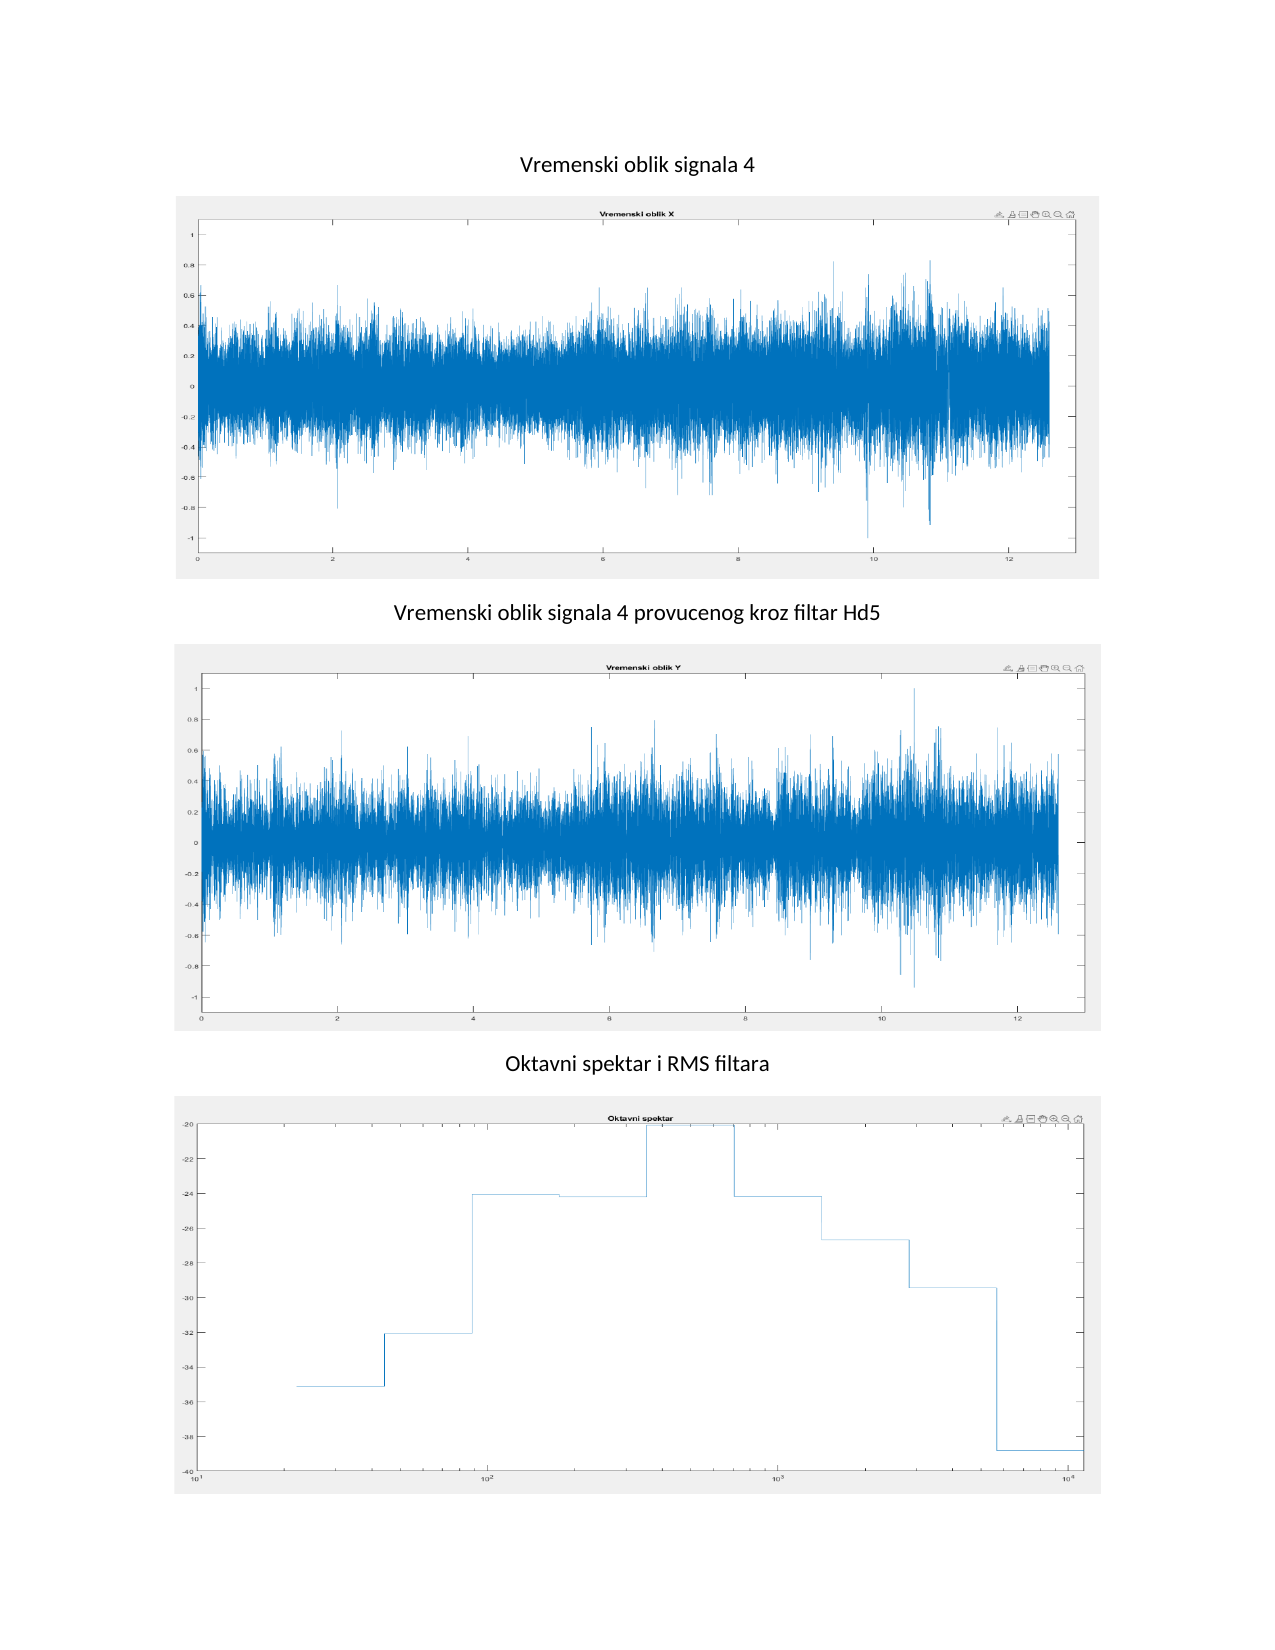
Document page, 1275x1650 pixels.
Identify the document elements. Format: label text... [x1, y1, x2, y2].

text Oktavni spektar i RMS filtara [150, 1049, 1125, 1077]
picture [175, 196, 1100, 579]
picture [174, 1096, 1101, 1494]
text Vremenski oblik signala 4 [150, 150, 1125, 178]
text Vremenski oblik signala 4 provucenog kroz filtar Hd5 [150, 598, 1125, 626]
picture [174, 644, 1101, 1031]
